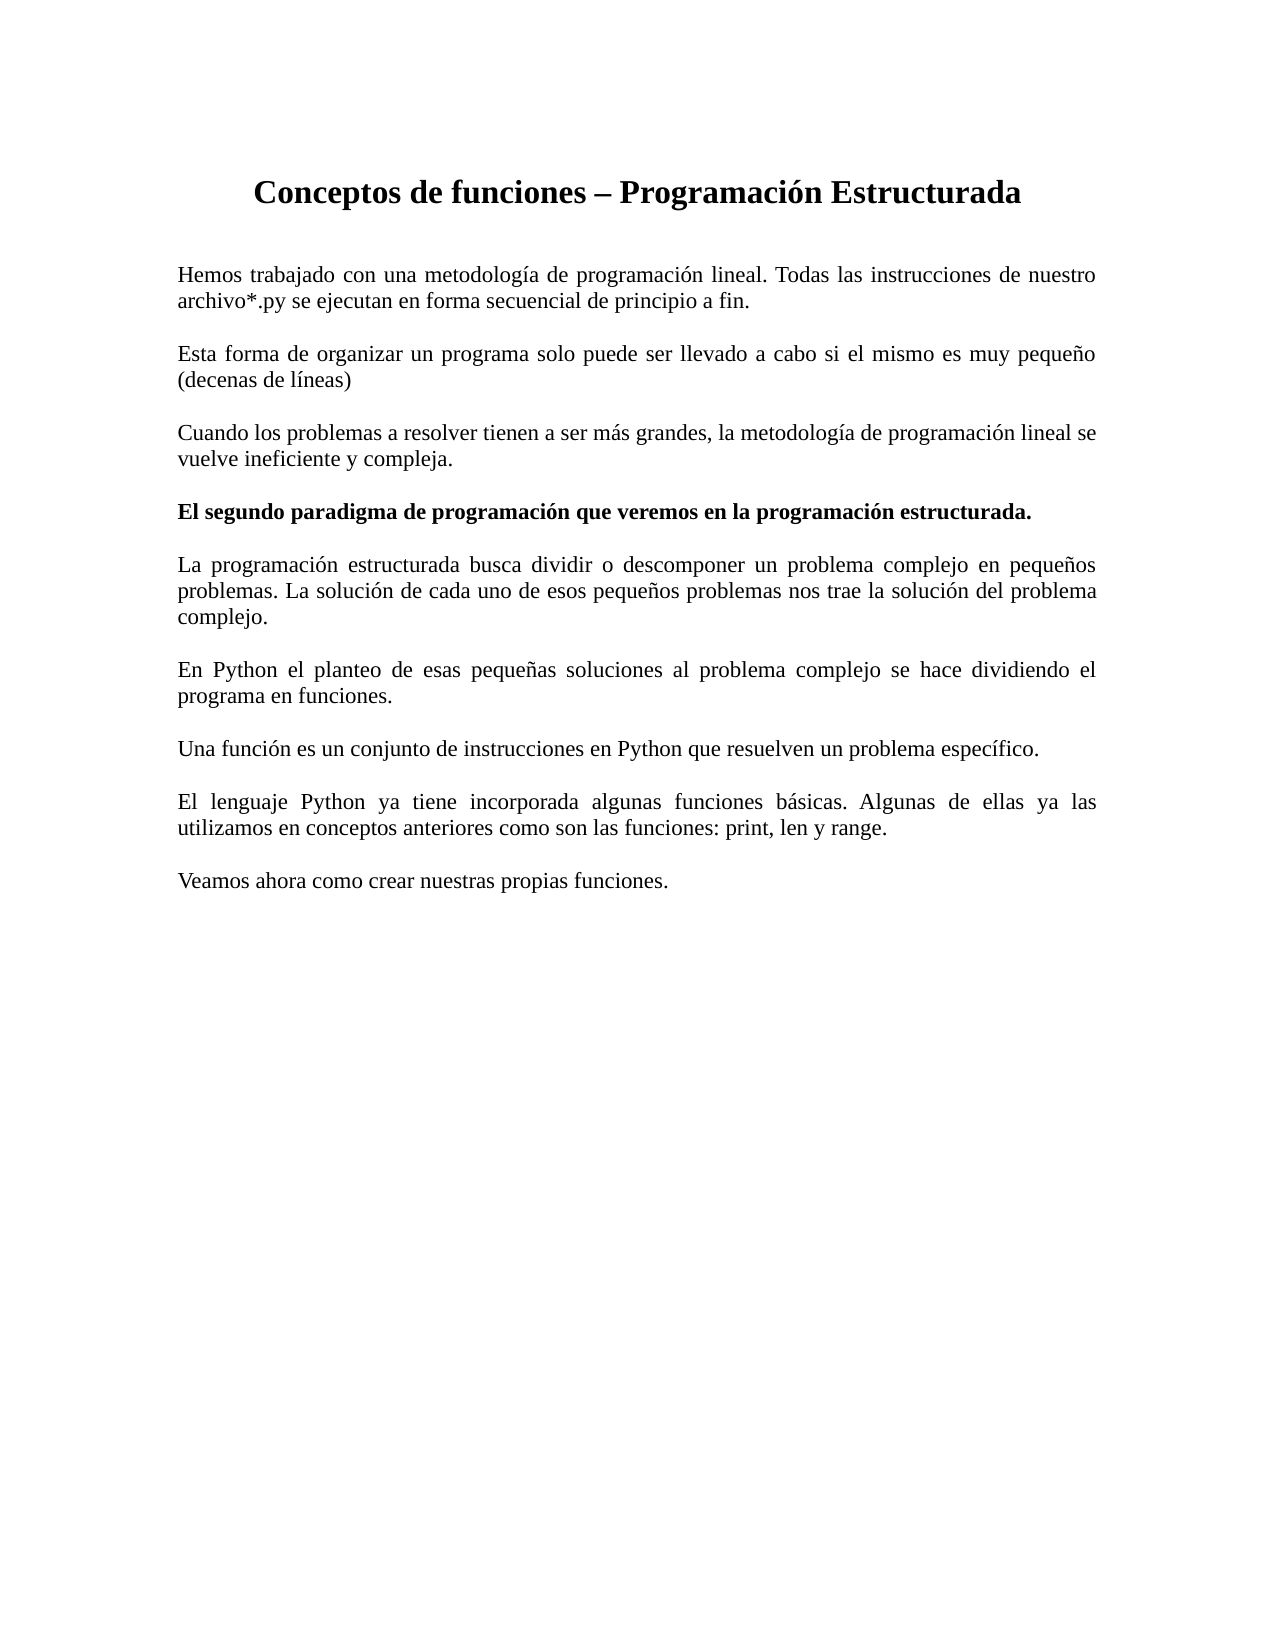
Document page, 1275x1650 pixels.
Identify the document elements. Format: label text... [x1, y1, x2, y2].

text Esta forma de organizar un programa solo puede ser llevado a cabo si el mismo es muy pequeño (decenas de líneas) [177, 340, 1098, 393]
text Veamos ahora como crear nuestras propias funciones. [177, 867, 1098, 893]
text Una función es un conjunto de instrucciones en Python que resuelven un problema específico. [177, 735, 1098, 762]
text Hemos trabajado con una metodología de programación lineal. Todas las instrucciones de nuestro archivo*.py se ejecutan en forma secuencial de principio a fin. [177, 261, 1098, 313]
text La programación estructurada busca dividir o descomponer un problema complejo en pequeños problemas. La solución de cada uno de esos pequeños problemas nos trae la solución del problema complejo. [177, 551, 1098, 630]
text En Python el planteo de esas pequeñas soluciones al problema complejo se hace dividiendo el programa en funciones. [177, 656, 1098, 709]
subtitle Conceptos de funciones – Programación Estructurada [177, 173, 1098, 211]
text El lenguaje Python ya tiene incorporada algunas funciones básicas. Algunas de ellas ya las utilizamos en conceptos anteriores como son las funciones: print, len y range. [177, 788, 1098, 841]
text Cuando los problemas a resolver tienen a ser más grandes, la metodología de programación lineal se vuelve ineficiente y compleja. [177, 419, 1098, 472]
text El segundo paradigma de programación que veremos en la programación estructurada. [177, 498, 1098, 524]
